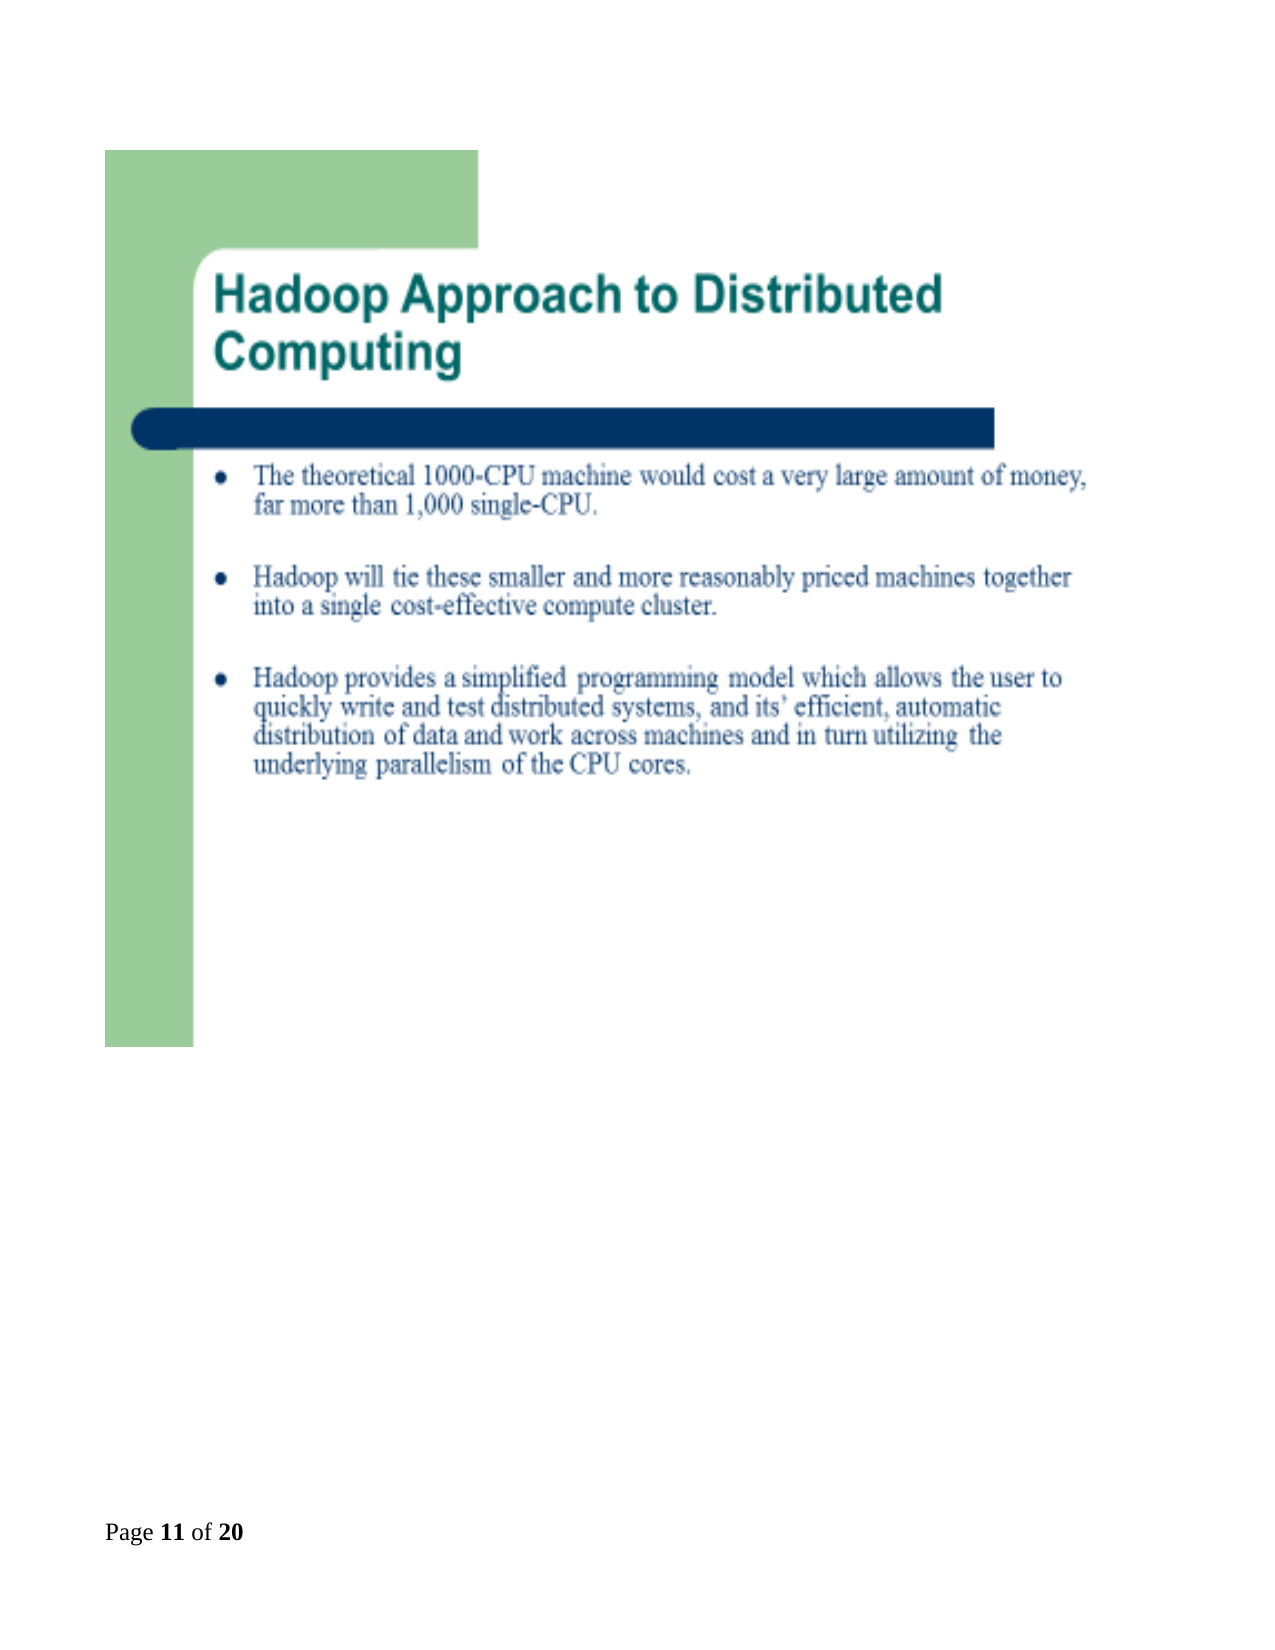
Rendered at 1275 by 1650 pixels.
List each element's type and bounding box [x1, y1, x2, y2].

picture [105, 150, 1173, 1047]
